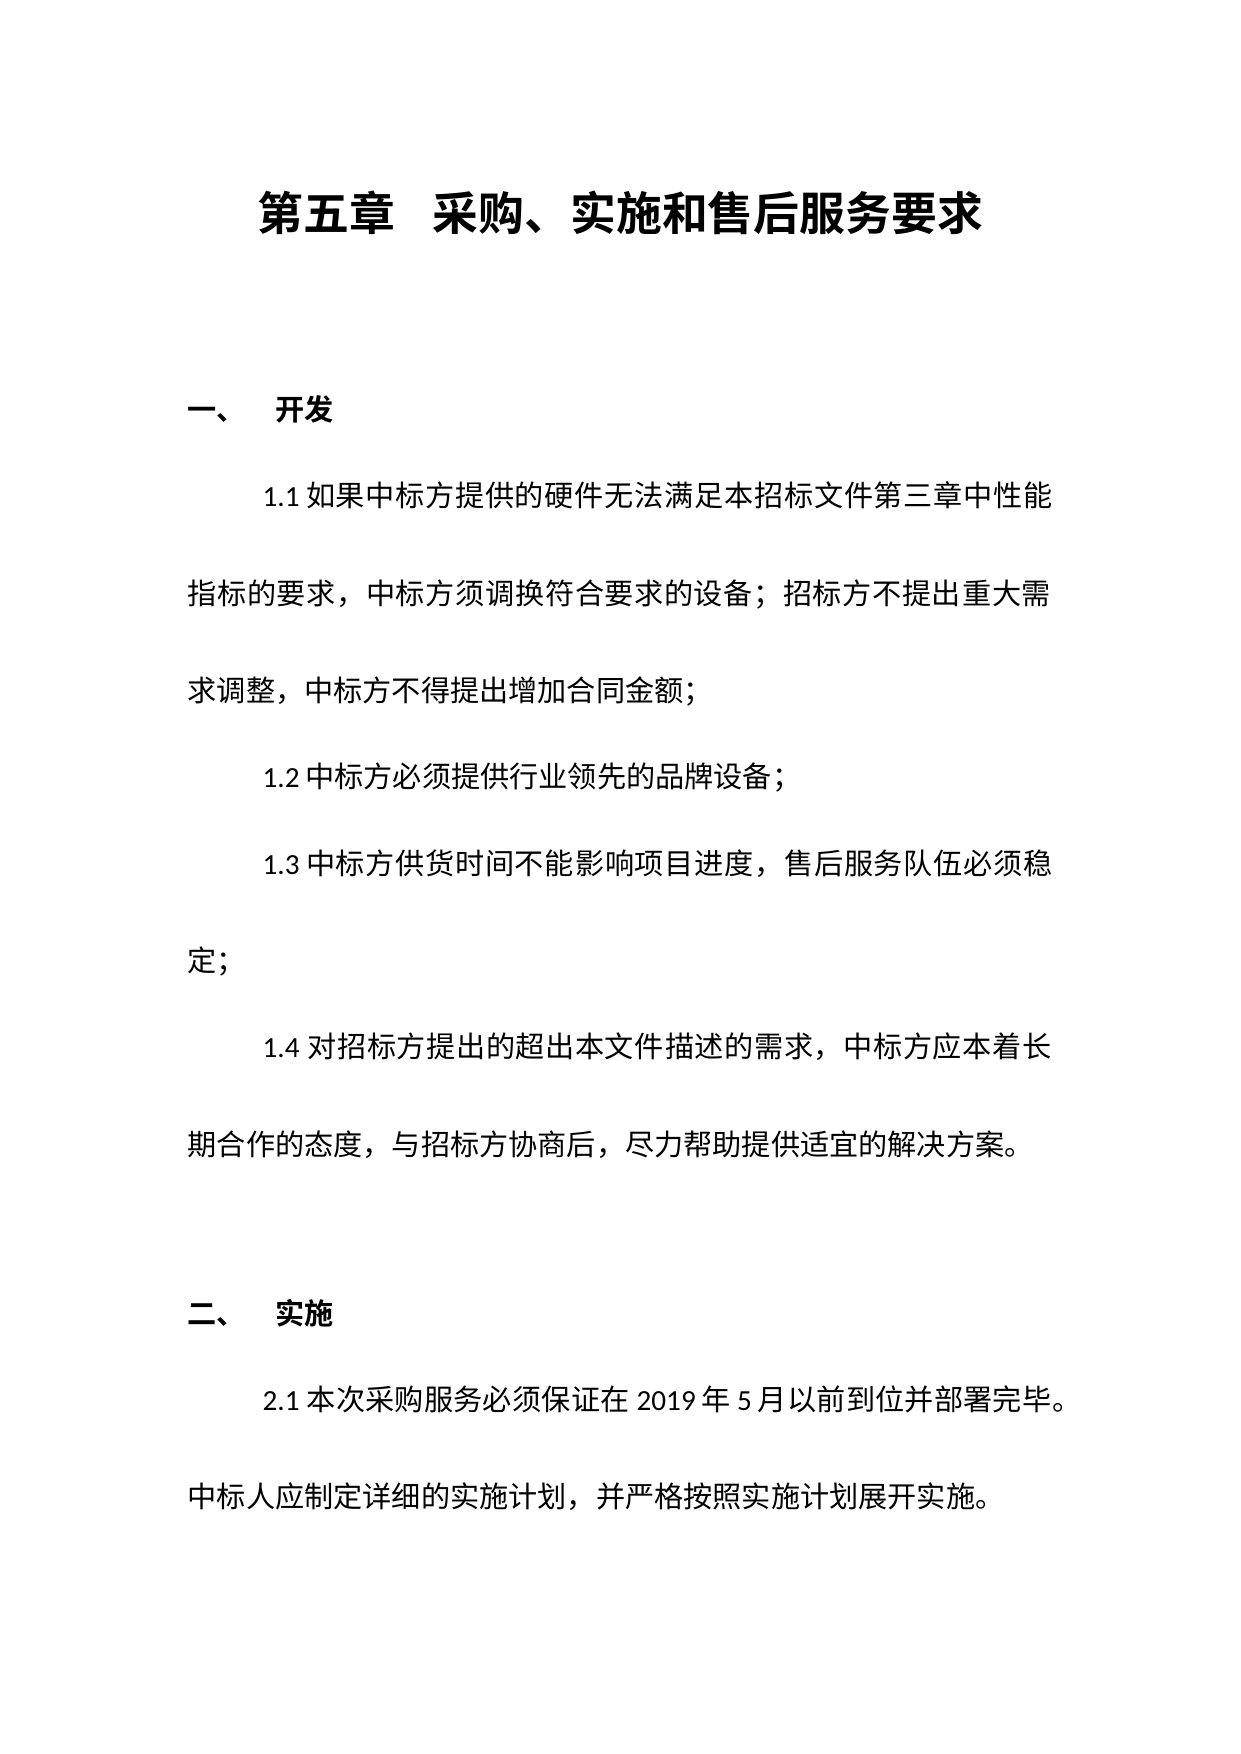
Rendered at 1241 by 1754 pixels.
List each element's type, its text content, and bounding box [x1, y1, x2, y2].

text 2.1 本次采购服务必须保证在2019年5月以前到位并部署完毕。中标人应制定详细的实施计划，并严格按照实施计划展开实施。 [187, 1365, 1053, 1528]
text 1.3中标方供货时间不能影响项目进度，售后服务队伍必须稳定； [187, 829, 1053, 991]
list 开发 [187, 375, 1053, 440]
text 1.4 对招标方提出的超出本文件描述的需求，中标方应本着长期合作的态度，与招标方协商后，尽力帮助提供适宜的解决方案。 [187, 1012, 1053, 1175]
list 采购、实施和售后服务要求 [187, 162, 1053, 259]
text 1.1如果中标方提供的硬件无法满足本招标文件第三章中性能指标的要求，中标方须调换符合要求的设备；招标方不提出重大需求调整，中标方不得提出增加合同金额； [187, 462, 1053, 722]
text 1.2中标方必须提供行业领先的品牌设备； [187, 743, 1053, 808]
list 实施 [187, 1279, 1053, 1344]
